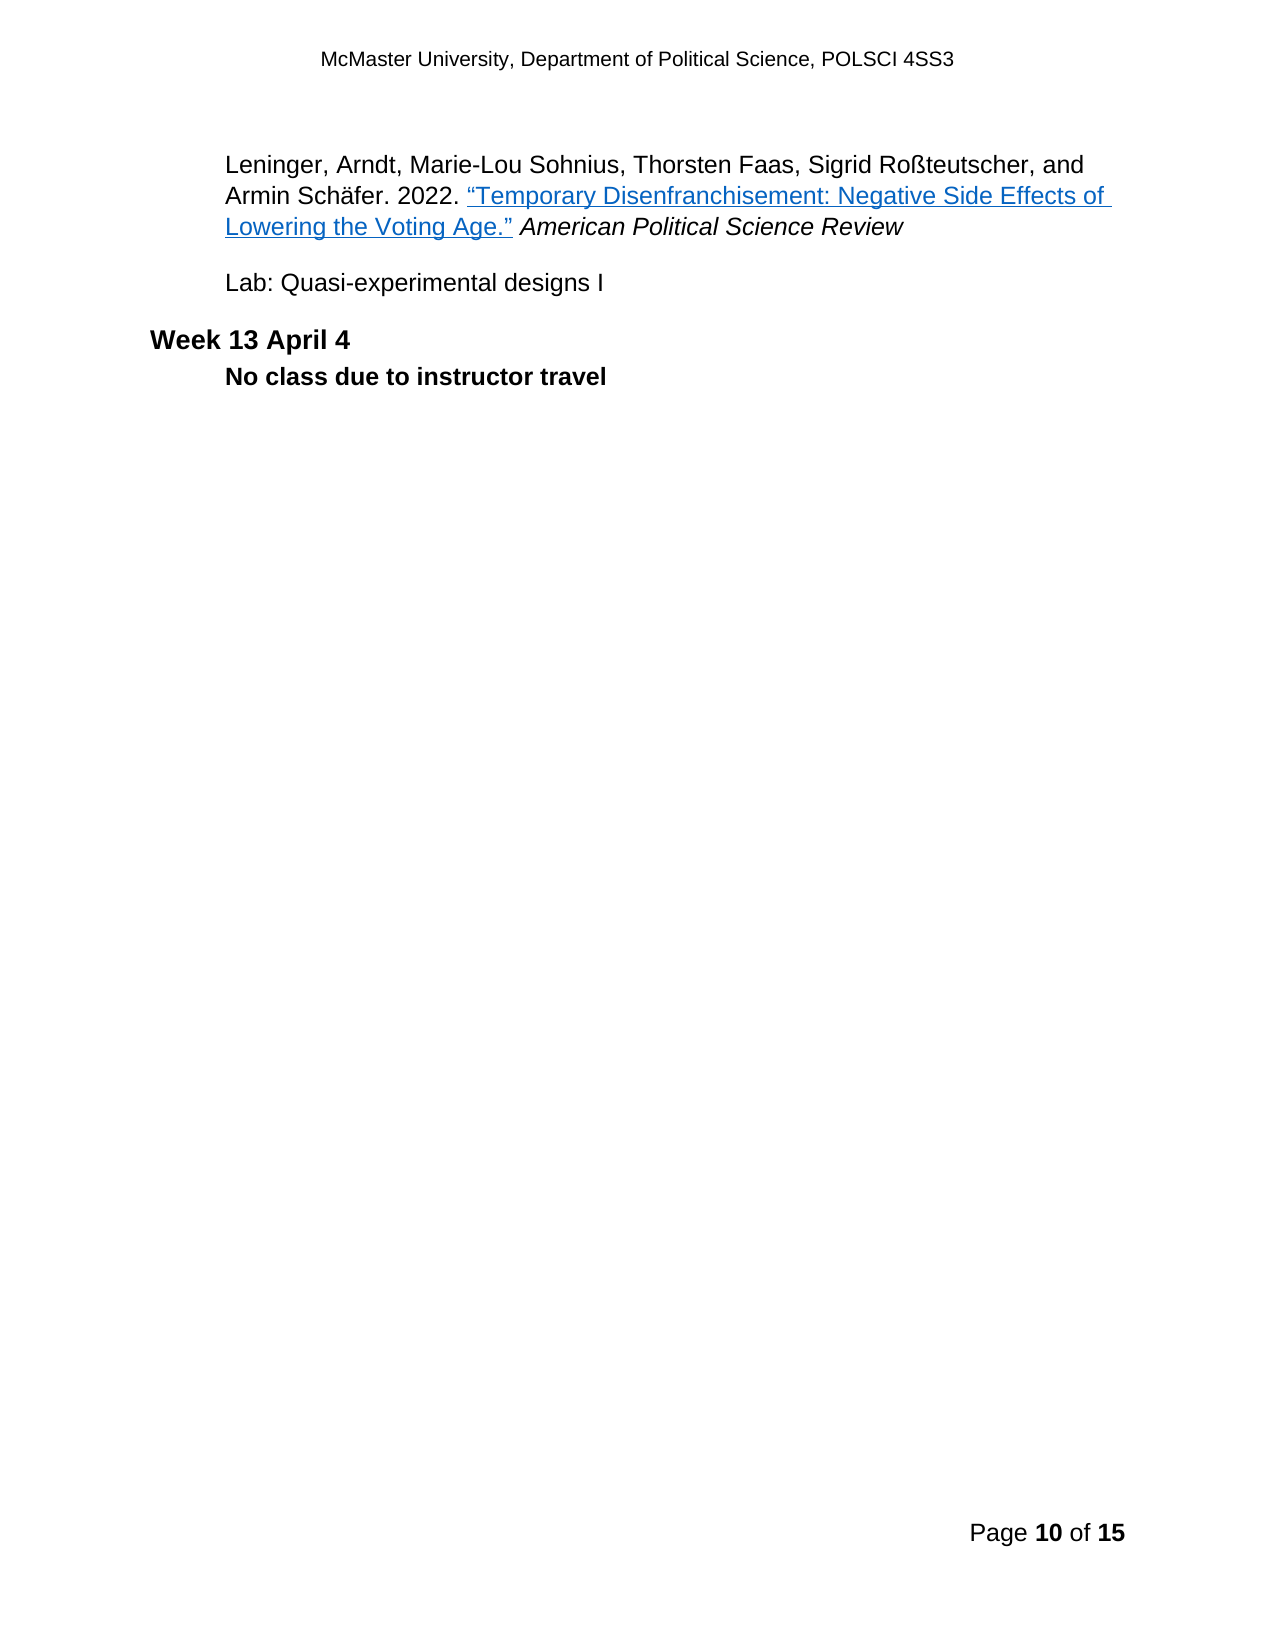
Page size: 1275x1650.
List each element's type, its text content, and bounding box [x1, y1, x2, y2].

text Leninger, Arndt, Marie-Lou Sohnius, Thorsten Faas, Sigrid Roßteutscher, and Armin Schäfer. 2022. “Temporary Disenfranchisement: Negative Side Effects of Lowering the Voting Age.” American Political Science Review [225, 150, 1125, 241]
subtitle No class due to instructor travel [225, 362, 1125, 391]
subtitle Week 13 April 4 [150, 324, 1125, 355]
text Lab: Quasi-experimental designs I [225, 268, 1125, 297]
